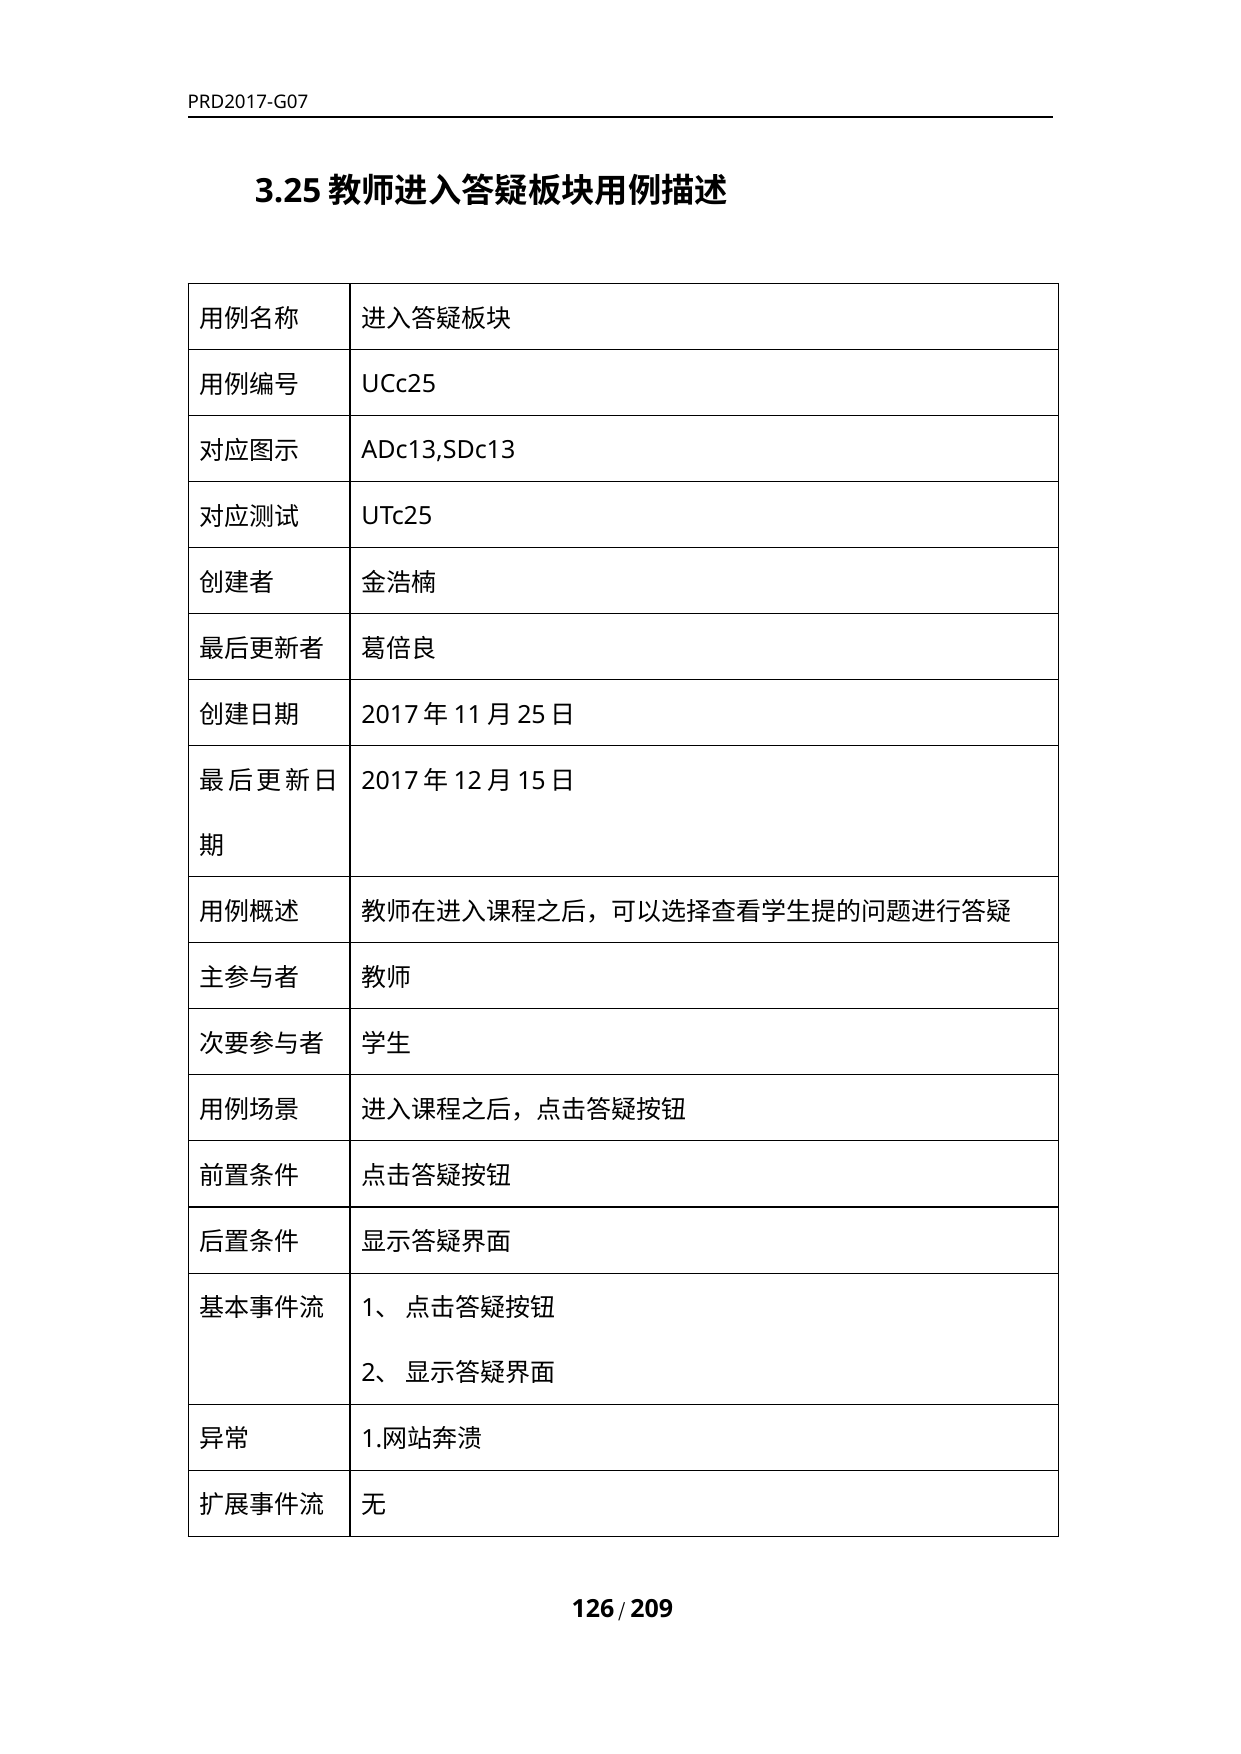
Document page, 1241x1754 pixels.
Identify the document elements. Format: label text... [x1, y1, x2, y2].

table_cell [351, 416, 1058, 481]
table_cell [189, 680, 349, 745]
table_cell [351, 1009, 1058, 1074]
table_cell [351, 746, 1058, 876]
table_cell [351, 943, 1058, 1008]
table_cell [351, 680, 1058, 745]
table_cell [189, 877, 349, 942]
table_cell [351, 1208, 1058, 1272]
subtitle 3.25教师进入答疑板块用例描述 [187, 156, 1053, 221]
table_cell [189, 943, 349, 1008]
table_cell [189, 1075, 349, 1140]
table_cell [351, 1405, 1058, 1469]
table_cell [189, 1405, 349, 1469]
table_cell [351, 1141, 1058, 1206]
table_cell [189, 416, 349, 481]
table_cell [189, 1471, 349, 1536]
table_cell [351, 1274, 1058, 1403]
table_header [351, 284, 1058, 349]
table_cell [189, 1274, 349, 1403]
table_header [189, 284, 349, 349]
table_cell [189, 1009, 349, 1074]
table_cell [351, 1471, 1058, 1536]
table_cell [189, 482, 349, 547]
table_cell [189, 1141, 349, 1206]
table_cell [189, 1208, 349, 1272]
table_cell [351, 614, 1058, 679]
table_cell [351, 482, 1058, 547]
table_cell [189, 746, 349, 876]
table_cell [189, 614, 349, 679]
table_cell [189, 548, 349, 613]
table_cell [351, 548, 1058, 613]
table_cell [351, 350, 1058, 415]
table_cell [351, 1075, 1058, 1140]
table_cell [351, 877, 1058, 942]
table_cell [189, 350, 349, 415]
